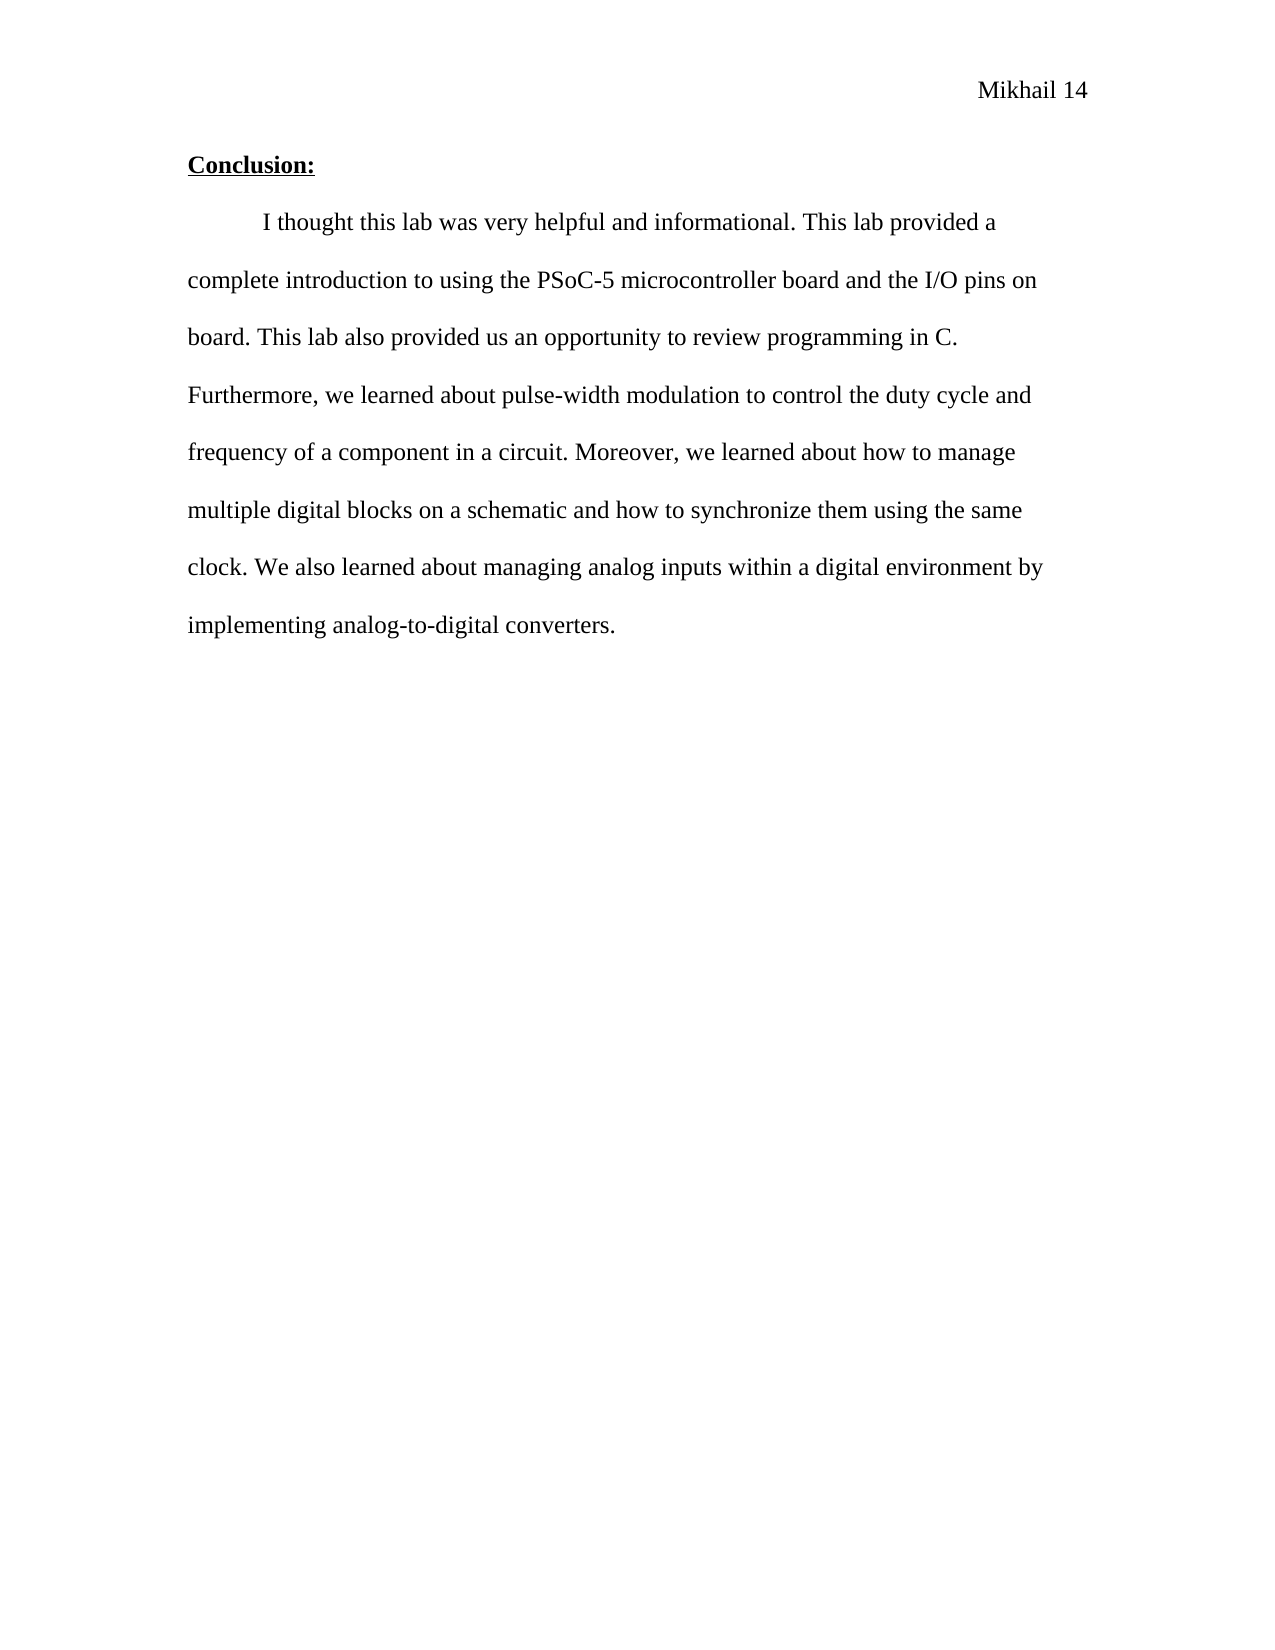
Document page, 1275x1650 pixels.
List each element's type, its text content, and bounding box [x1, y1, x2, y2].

text Conclusion: [187, 150, 1087, 179]
text I thought this lab was very helpful and informational. This lab provided a complete introduction to using the PSoC-5 microcontroller board and the I/O pins on board. This lab also provided us an opportunity to review programming in C. Furthermore, we learned about pulse-width modulation to control the duty cycle and frequency of a component in a circuit. Moreover, we learned about how to manage multiple digital blocks on a schematic and how to synchronize them using the same clock. We also learned about managing analog inputs within a digital environment by implementing analog-to-digital converters. [187, 207, 1087, 639]
